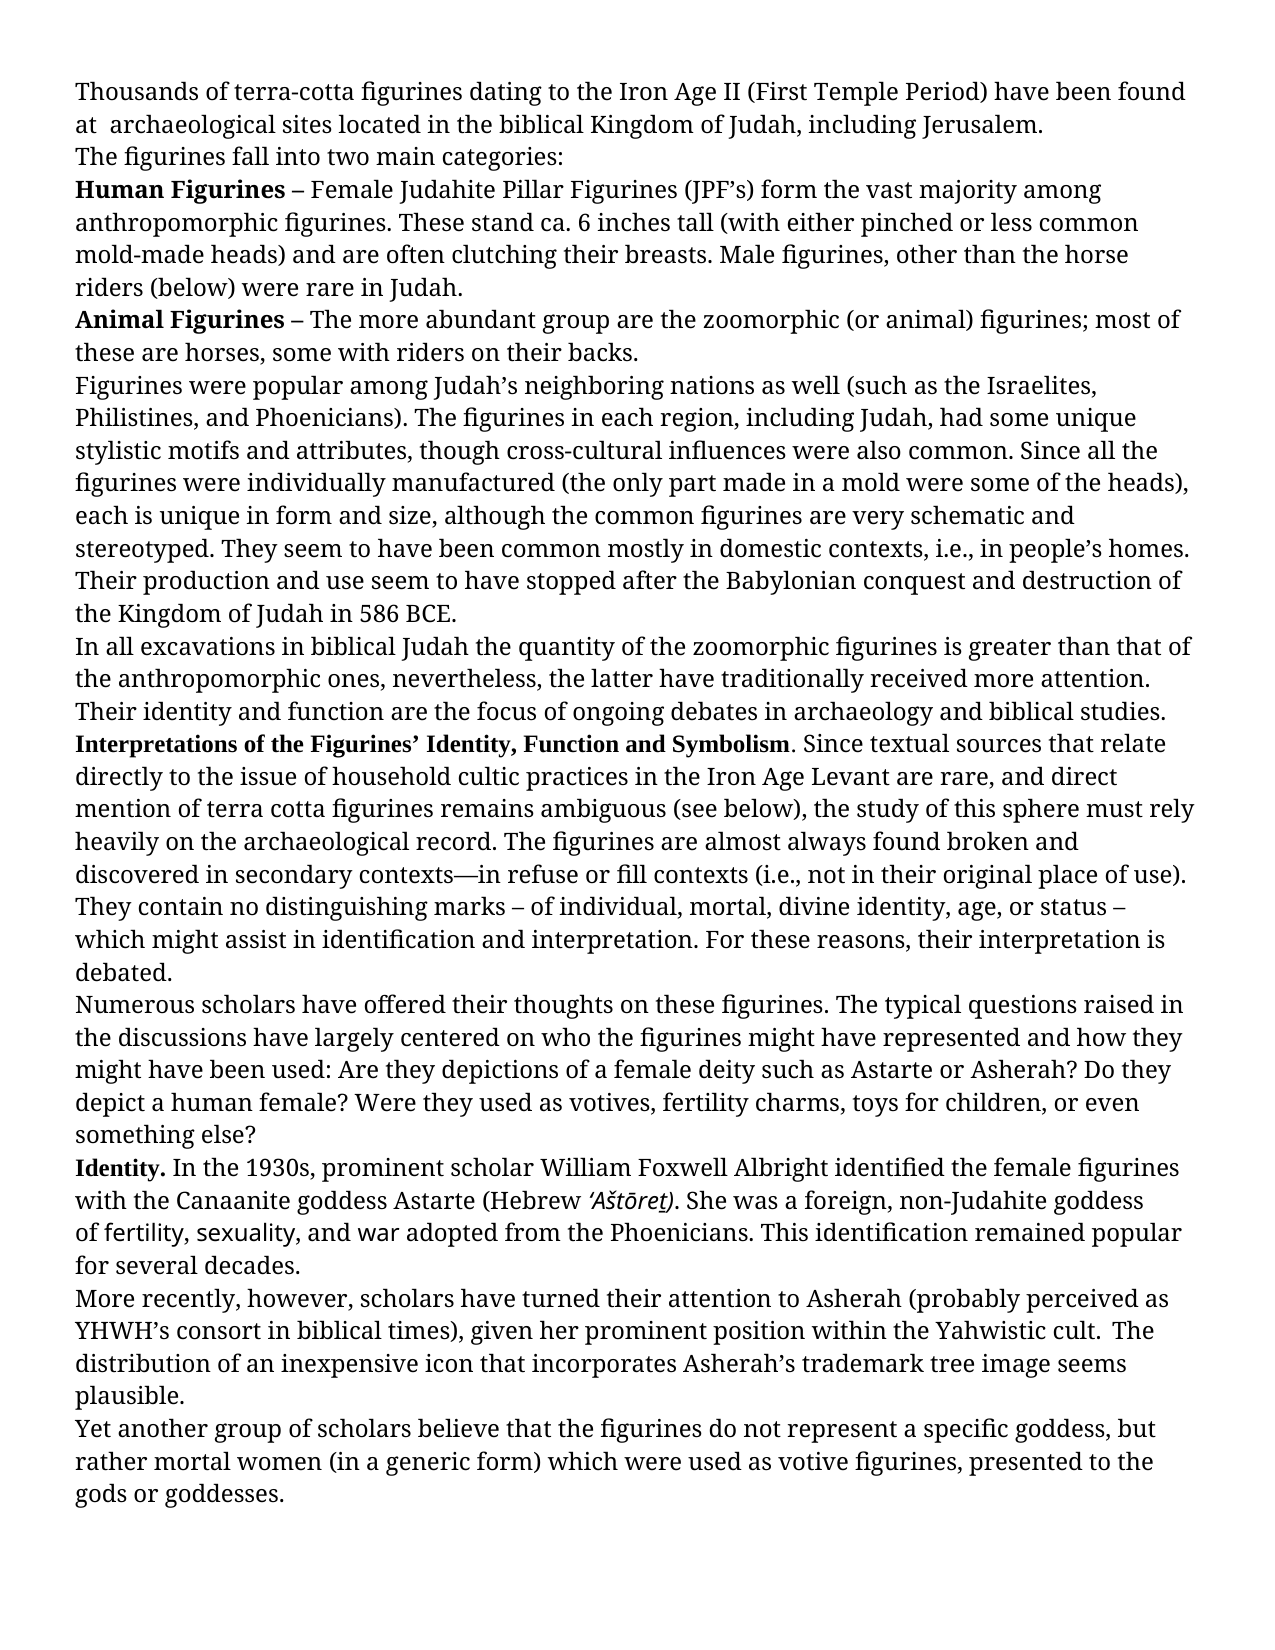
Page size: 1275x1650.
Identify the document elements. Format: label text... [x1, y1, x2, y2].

text Identity. In the 1930s, prominent scholar William Foxwell Albright identified the female figurines with the Canaanite goddess Astarte (Hebrew ʻAštōreṯ). She was a foreign, non-Judahite goddess of fertility, sexuality, and war adopted from the Phoenicians. This identification remained popular for several decades. [75, 1151, 1200, 1281]
text Figurines were popular among Judah’s neighboring nations as well (such as the Israelites, Philistines, and Phoenicians). The figurines in each region, including Judah, had some unique stylistic motifs and attributes, though cross-cultural influences were also common. Since all the figurines were individually manufactured (the only part made in a mold were some of the heads), each is unique in form and size, although the common figurines are very schematic and stereotyped. They seem to have been common mostly in domestic contexts, i.e., in people’s homes. Their production and use seem to have stopped after the Babylonian conquest and destruction of the Kingdom of Judah in 586 BCE. [75, 368, 1200, 629]
text Thousands of terra-cotta figurines dating to the Iron Age II (First Temple Period) have been found at archaeological sites located in the biblical Kingdom of Judah, including Jerusalem. [75, 75, 1200, 140]
text In all excavations in biblical Judah the quantity of the zoomorphic figurines is greater than that of the anthropomorphic ones, nevertheless, the latter have traditionally received more attention. Their identity and function are the focus of ongoing debates in archaeology and biblical studies. [75, 629, 1200, 727]
text The figurines fall into two main categories: [75, 140, 1200, 173]
text Numerous scholars have offered their thoughts on these figurines. The typical questions raised in the discussions have largely centered on who the figurines might have represented and how they might have been used: Are they depictions of a female deity such as Astarte or Asherah? Do they depict a human female? Were they used as votives, fertility charms, toys for children, or even something else? [75, 988, 1200, 1151]
text Yet another group of scholars believe that the figurines do not represent a specific goddess, but rather mortal women (in a generic form) which were used as votive figurines, presented to the gods or goddesses. [75, 1412, 1200, 1509]
text Human Figurines – Female Judahite Pillar Figurines (JPF’s) form the vast majority among anthropomorphic figurines. These stand ca. 6 inches tall (with either pinched or less common mold-made heads) and are often clutching their breasts. Male figurines, other than the horse riders (below) were rare in Judah. [75, 173, 1200, 303]
text Interpretations of the Figurines’ Identity, Function and Symbolism. Since textual sources that relate directly to the issue of household cultic practices in the Iron Age Levant are rare, and direct mention of terra cotta figurines remains ambiguous (see below), the study of this sphere must rely heavily on the archaeological record. The figurines are almost always found broken and discovered in secondary contexts—in refuse or fill contexts (i.e., not in their original place of use). They contain no distinguishing marks – of individual, mortal, divine identity, age, or status – which might assist in identification and interpretation. For these reasons, their interpretation is debated. [75, 727, 1200, 988]
text Animal Figurines – The more abundant group are the zoomorphic (or animal) figurines; most of these are horses, some with riders on their backs. [75, 303, 1200, 368]
text More recently, however, scholars have turned their attention to Asherah (probably perceived as YHWH’s consort in biblical times), given her prominent position within the Yahwistic cult. The distribution of an inexpensive icon that incorporates Asherah’s trademark tree image seems plausible. [75, 1281, 1200, 1412]
